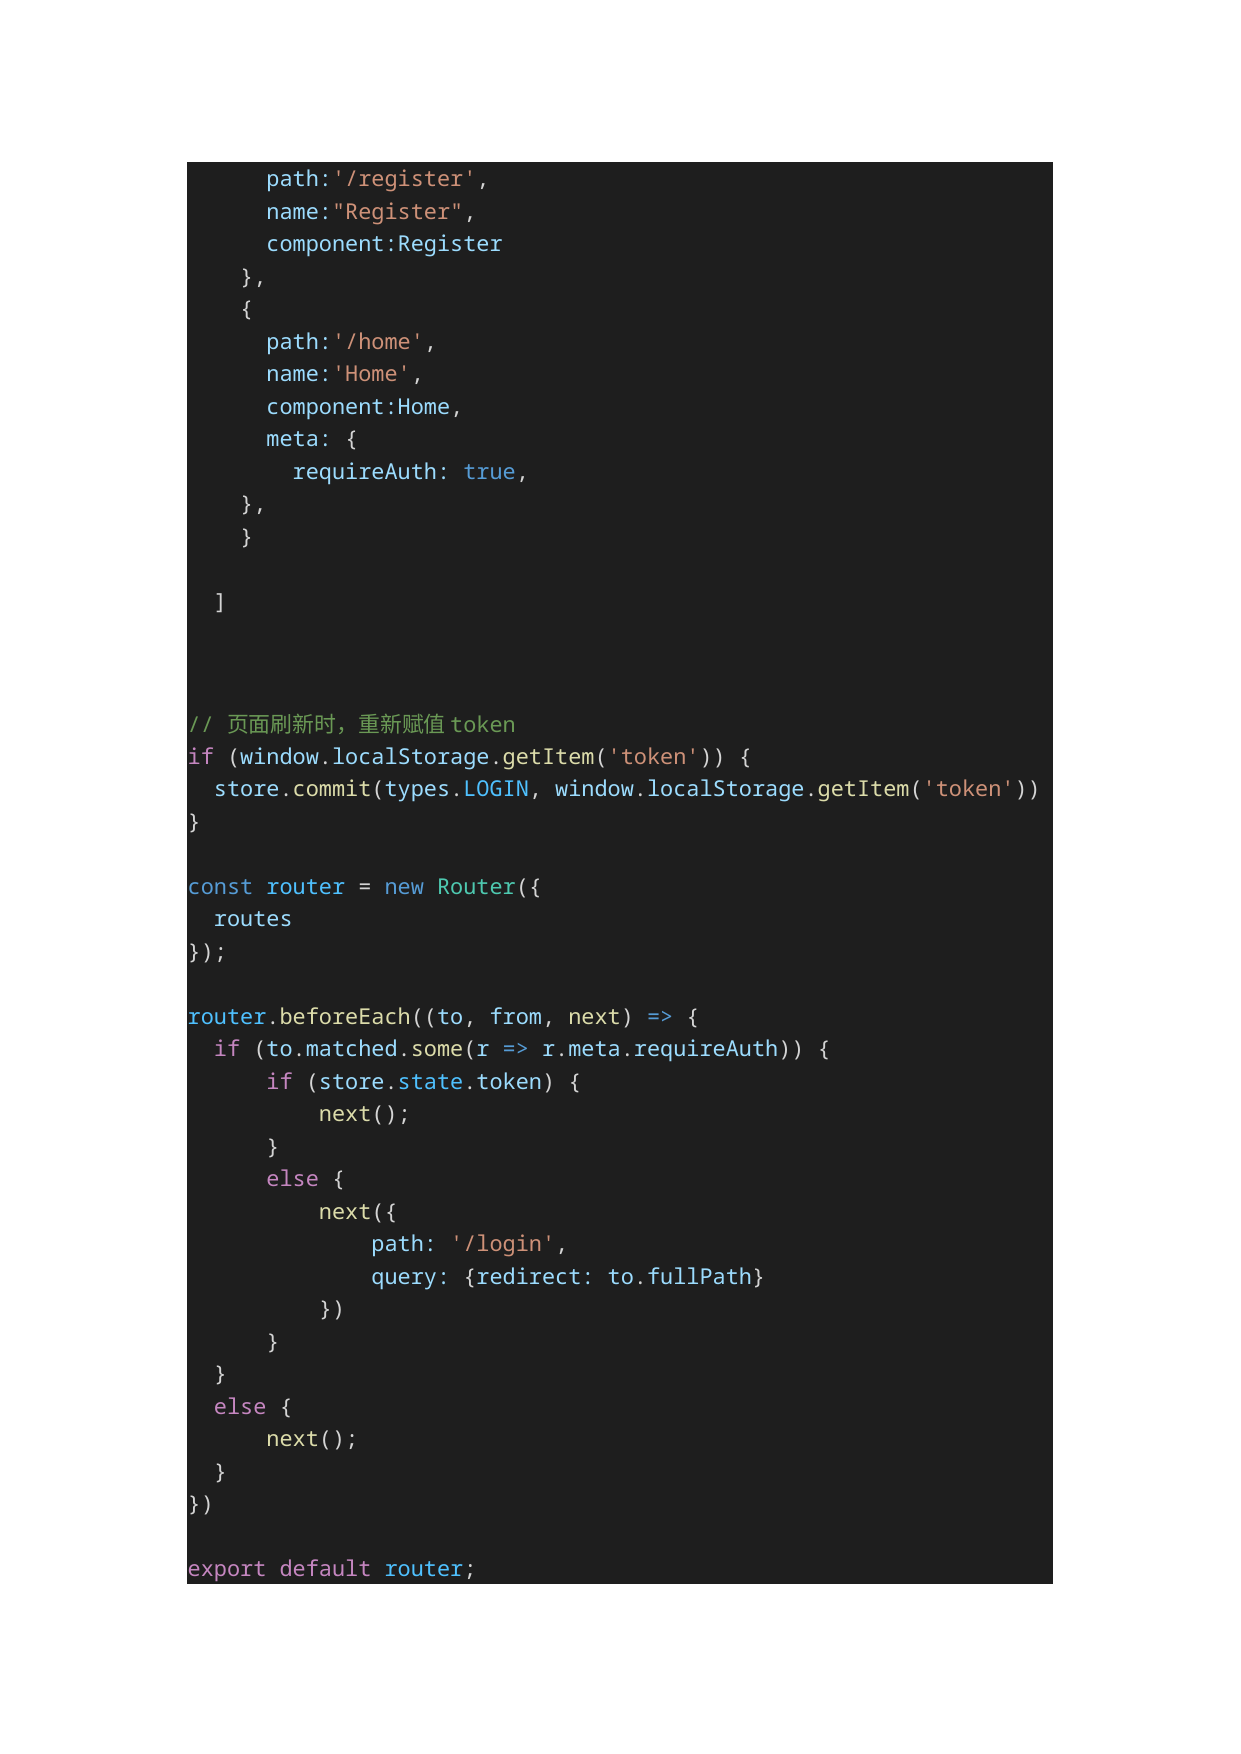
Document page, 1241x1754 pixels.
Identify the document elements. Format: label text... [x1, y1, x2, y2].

text next({ [187, 1194, 1053, 1227]
text path:'/register', [187, 162, 1053, 194]
text }); [187, 934, 1053, 967]
text component:Home, [187, 389, 1053, 422]
text export default router; [187, 1552, 1053, 1584]
text // 页面刷新时，重新赋值token [187, 707, 1053, 739]
text } [187, 804, 1053, 837]
text } [187, 1454, 1053, 1487]
text name:"Register", [187, 194, 1053, 227]
text else { [187, 1389, 1053, 1422]
text next(); [187, 1097, 1053, 1129]
text path: '/login', [187, 1227, 1053, 1259]
text const router = new Router({ [187, 869, 1053, 902]
text if (window.localStorage.getItem('token')) { [187, 739, 1053, 772]
text }, [187, 259, 1053, 292]
text component:Register [187, 227, 1053, 259]
text routes [187, 902, 1053, 934]
text store.commit(types.LOGIN, window.localStorage.getItem('token')) [187, 772, 1053, 804]
text }, [187, 487, 1053, 519]
text }) [187, 1292, 1053, 1324]
text requireAuth: true, [187, 454, 1053, 487]
text } [187, 519, 1053, 552]
text next(); [187, 1422, 1053, 1454]
text if (to.matched.some(r => r.meta.requireAuth)) { [187, 1032, 1053, 1064]
text else { [187, 1162, 1053, 1194]
text ] [187, 584, 1053, 617]
text path:'/home', [187, 324, 1053, 357]
text } [187, 1129, 1053, 1162]
text } [187, 1324, 1053, 1357]
text query: {redirect: to.fullPath} [187, 1259, 1053, 1292]
text }) [187, 1487, 1053, 1519]
text name:'Home', [187, 357, 1053, 389]
text meta: { [187, 422, 1053, 454]
text } [187, 1357, 1053, 1389]
text router.beforeEach((to, from, next) => { [187, 999, 1053, 1032]
text { [187, 292, 1053, 324]
text if (store.state.token) { [187, 1064, 1053, 1097]
